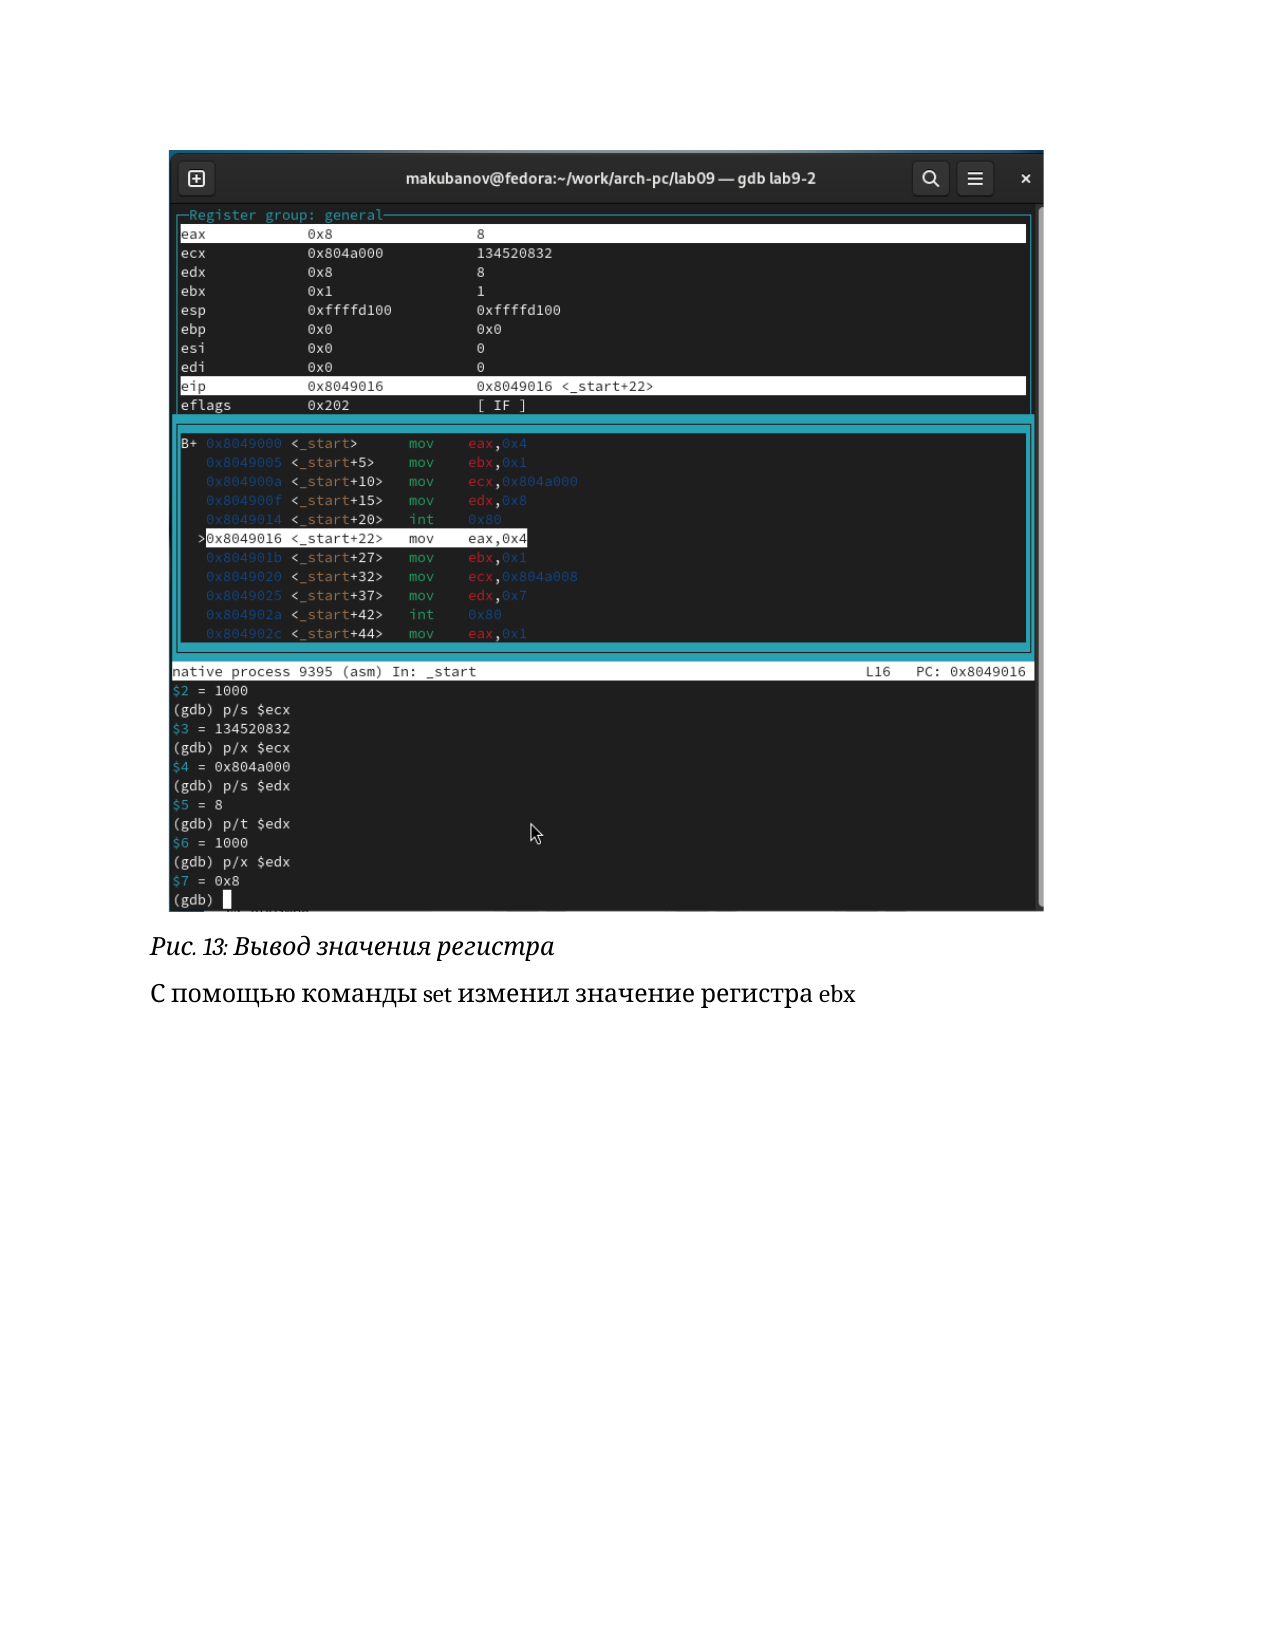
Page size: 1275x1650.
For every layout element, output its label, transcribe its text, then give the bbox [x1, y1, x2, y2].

text С помощью команды set изменил значение регистра ebx [150, 980, 1125, 1009]
picture [168, 150, 1044, 912]
text Рис. 13: Вывод значения регистра [150, 933, 1125, 962]
